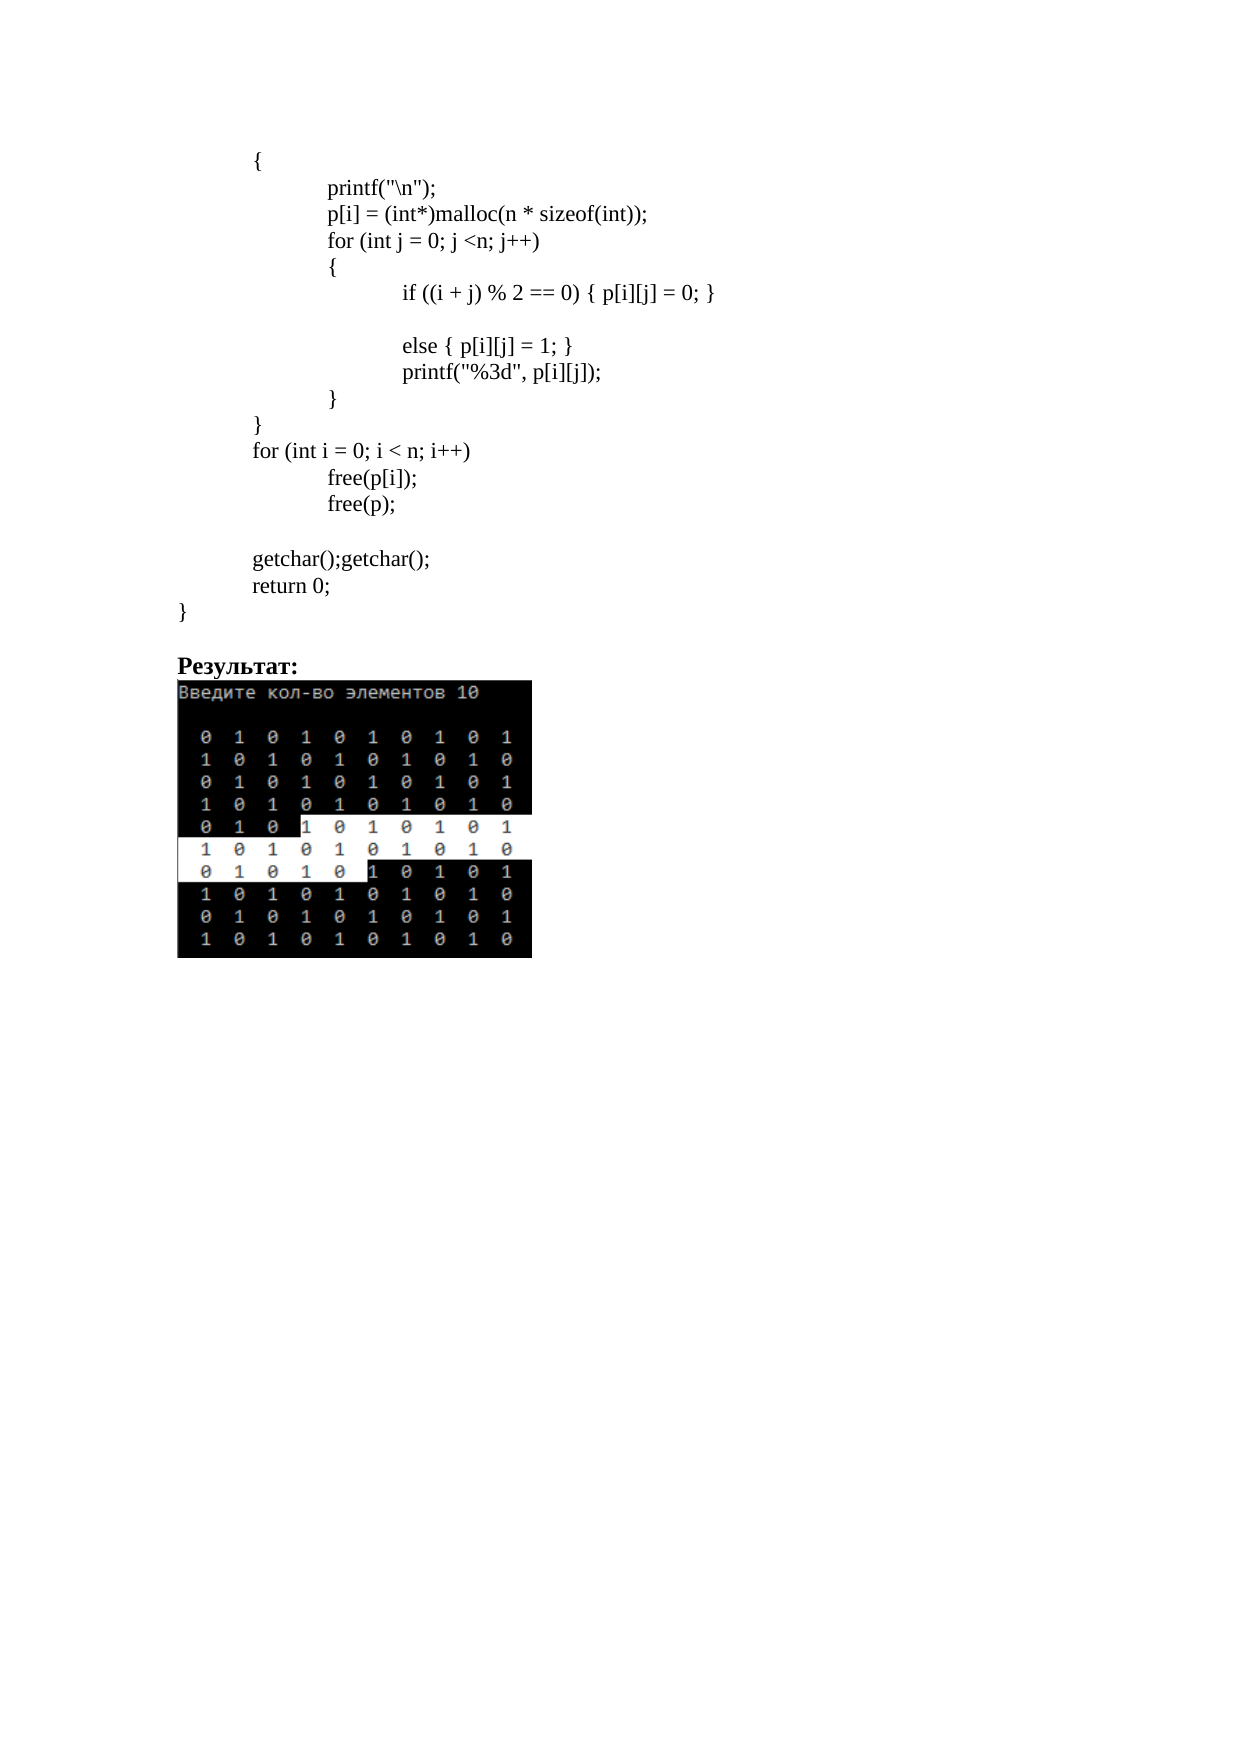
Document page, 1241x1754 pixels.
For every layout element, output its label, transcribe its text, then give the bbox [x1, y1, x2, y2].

text getchar();getchar(); [177, 545, 1181, 572]
text else { p[i][j] = 1; } [177, 332, 1181, 358]
text p[i] = (int*)malloc(n * sizeof(int)); [177, 200, 1181, 227]
text { [177, 253, 1181, 279]
text free(p); [177, 490, 1181, 517]
text return 0; [177, 572, 1181, 598]
text for (int i = 0; i < n; i++) [177, 437, 1181, 464]
text if ((i + j) % 2 == 0) { p[i][j] = 0; } [177, 279, 1181, 306]
text for (int j = 0; j <n; j++) [177, 227, 1181, 253]
picture [177, 679, 532, 958]
text printf("\n"); [177, 174, 1181, 200]
text } [177, 411, 1181, 437]
text } [177, 385, 1181, 411]
text } [177, 598, 1181, 624]
text { [177, 148, 1181, 174]
text printf("%3d", p[i][j]); [177, 358, 1181, 385]
text Результат: [177, 651, 1181, 679]
text free(p[i]); [177, 464, 1181, 490]
